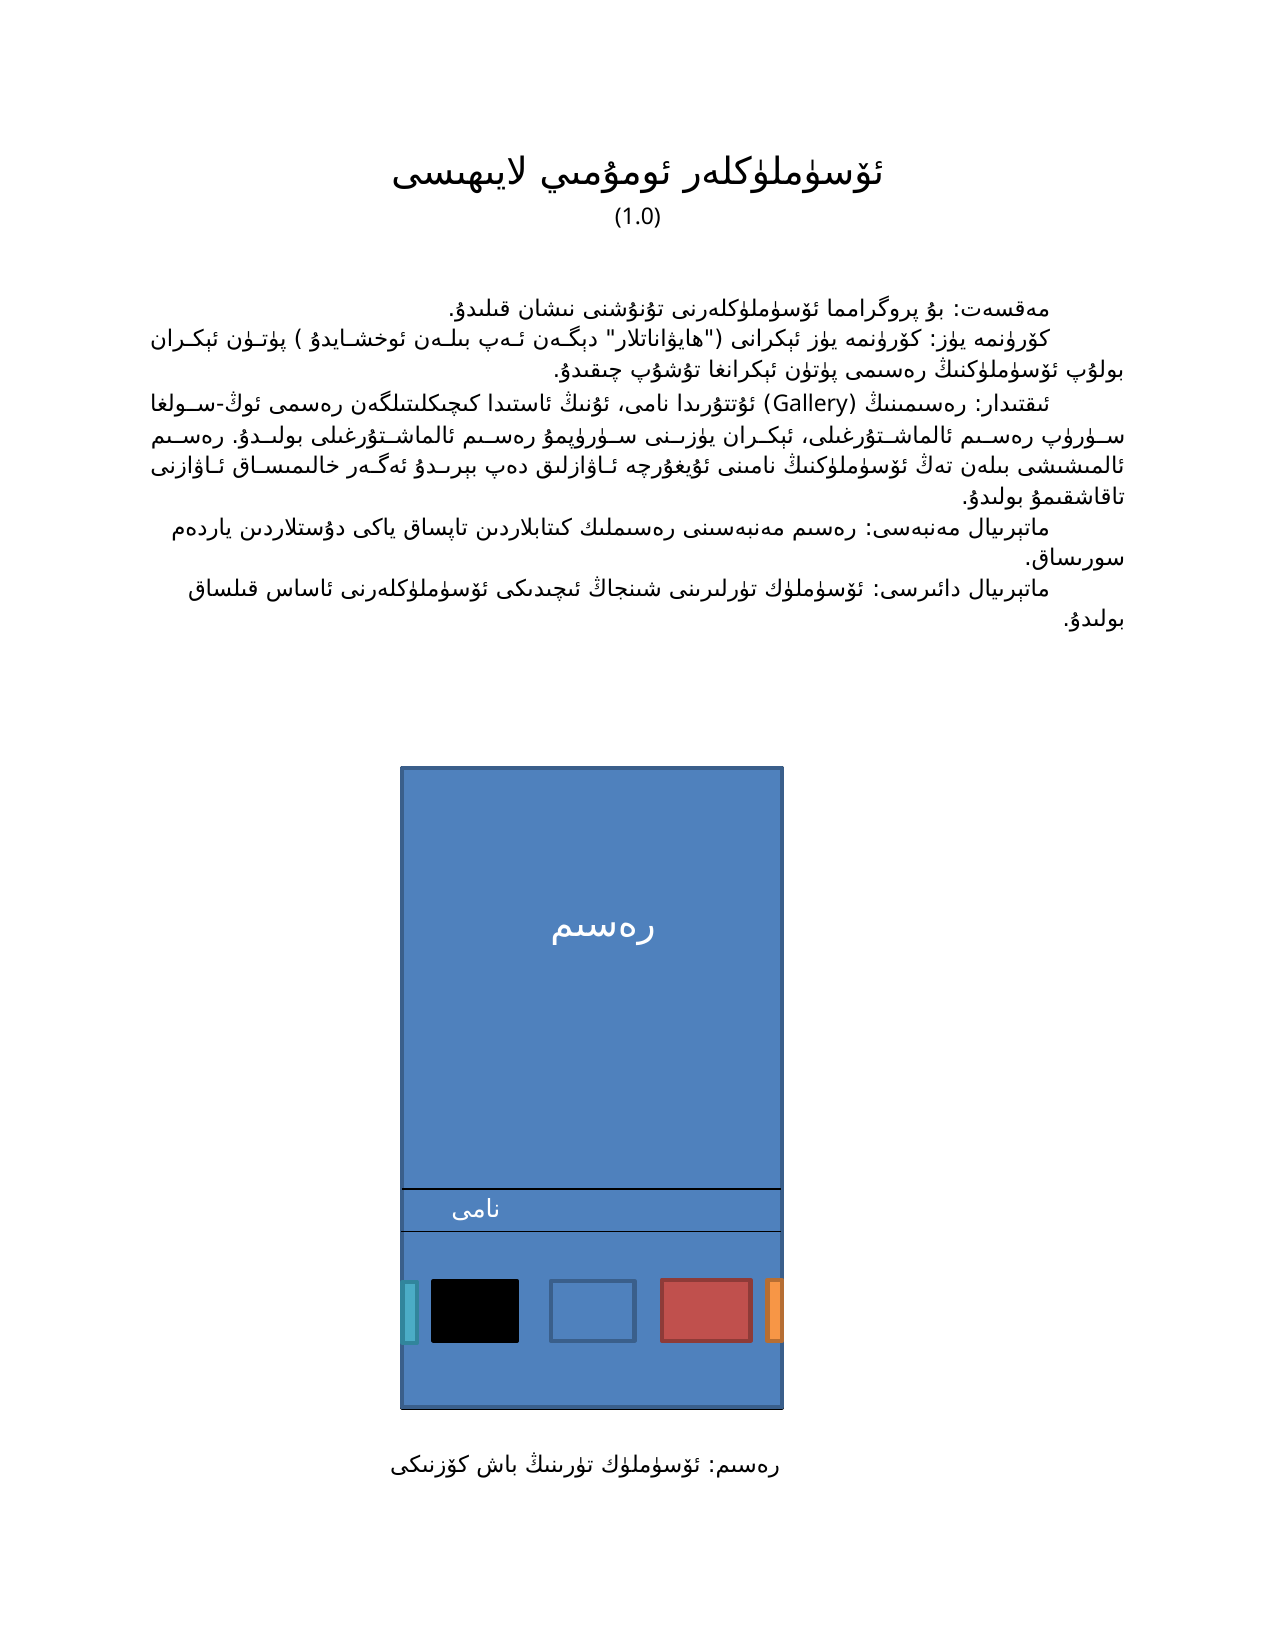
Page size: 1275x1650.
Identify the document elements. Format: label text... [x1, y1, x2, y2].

text ماتېرىيال دائىرسى: ئۆسۈملۈك تۈرلىرىنى شىنجاڭ ئىچىدىكى ئۆسۈملۈكلەرنى ئاساس قىلساق بولىدۇ. [150, 575, 1125, 632]
text ئۆسۈملۈكلەر ئومۇمىي لايىھىسى [150, 150, 1125, 194]
text ئىقتىدار: رەسىمىنىڭ (Gallery) ئۇتتۇرىدا نامى، ئۇنىڭ ئاستىدا كىچىكلىتىلگەن رەسمى ئوڭ-سولغا سۈرۈپ رەسىم ئالماشتۇرغىلى، ئېكران يۈزىنى سۈرۈپمۇ رەسىم ئالماشتۇرغىلى بولىدۇ. رەسىم ئالمىشىشى بىلەن تەڭ ئۆسۈملۈكنىڭ نامىنى ئۇيغۇرچە ئاۋازلىق دەپ بېرىدۇ ئەگەر خالىمىساق ئاۋازنى تاقاشقىمۇ بولىدۇ. [150, 387, 1125, 510]
text كۆرۈنمە يۈز: كۆرۈنمە يۈز ئېكرانى ("ھايۋاناتلار" دېگەن ئەپ بىلەن ئوخشايدۇ ) پۈتۈن ئېكران بولۇپ ئۆسۈملۈكنىڭ رەسىمى پۈتۈن ئېكرانغا تۇشۇپ چىقىدۇ. [150, 325, 1125, 383]
text ماتېرىيال مەنبەسى: رەسىم مەنبەسىنى رەسىملىك كىتابلاردىن تاپساق ياكى دۇستلاردىن ياردەم سورىساق. [150, 514, 1125, 571]
text مەقسەت: بۇ پروگرامما ئۆسۈملۈكلەرنى تۇنۇشنى نىشان قىلىدۇ. [150, 295, 1125, 321]
text (1.0) [150, 200, 1125, 231]
